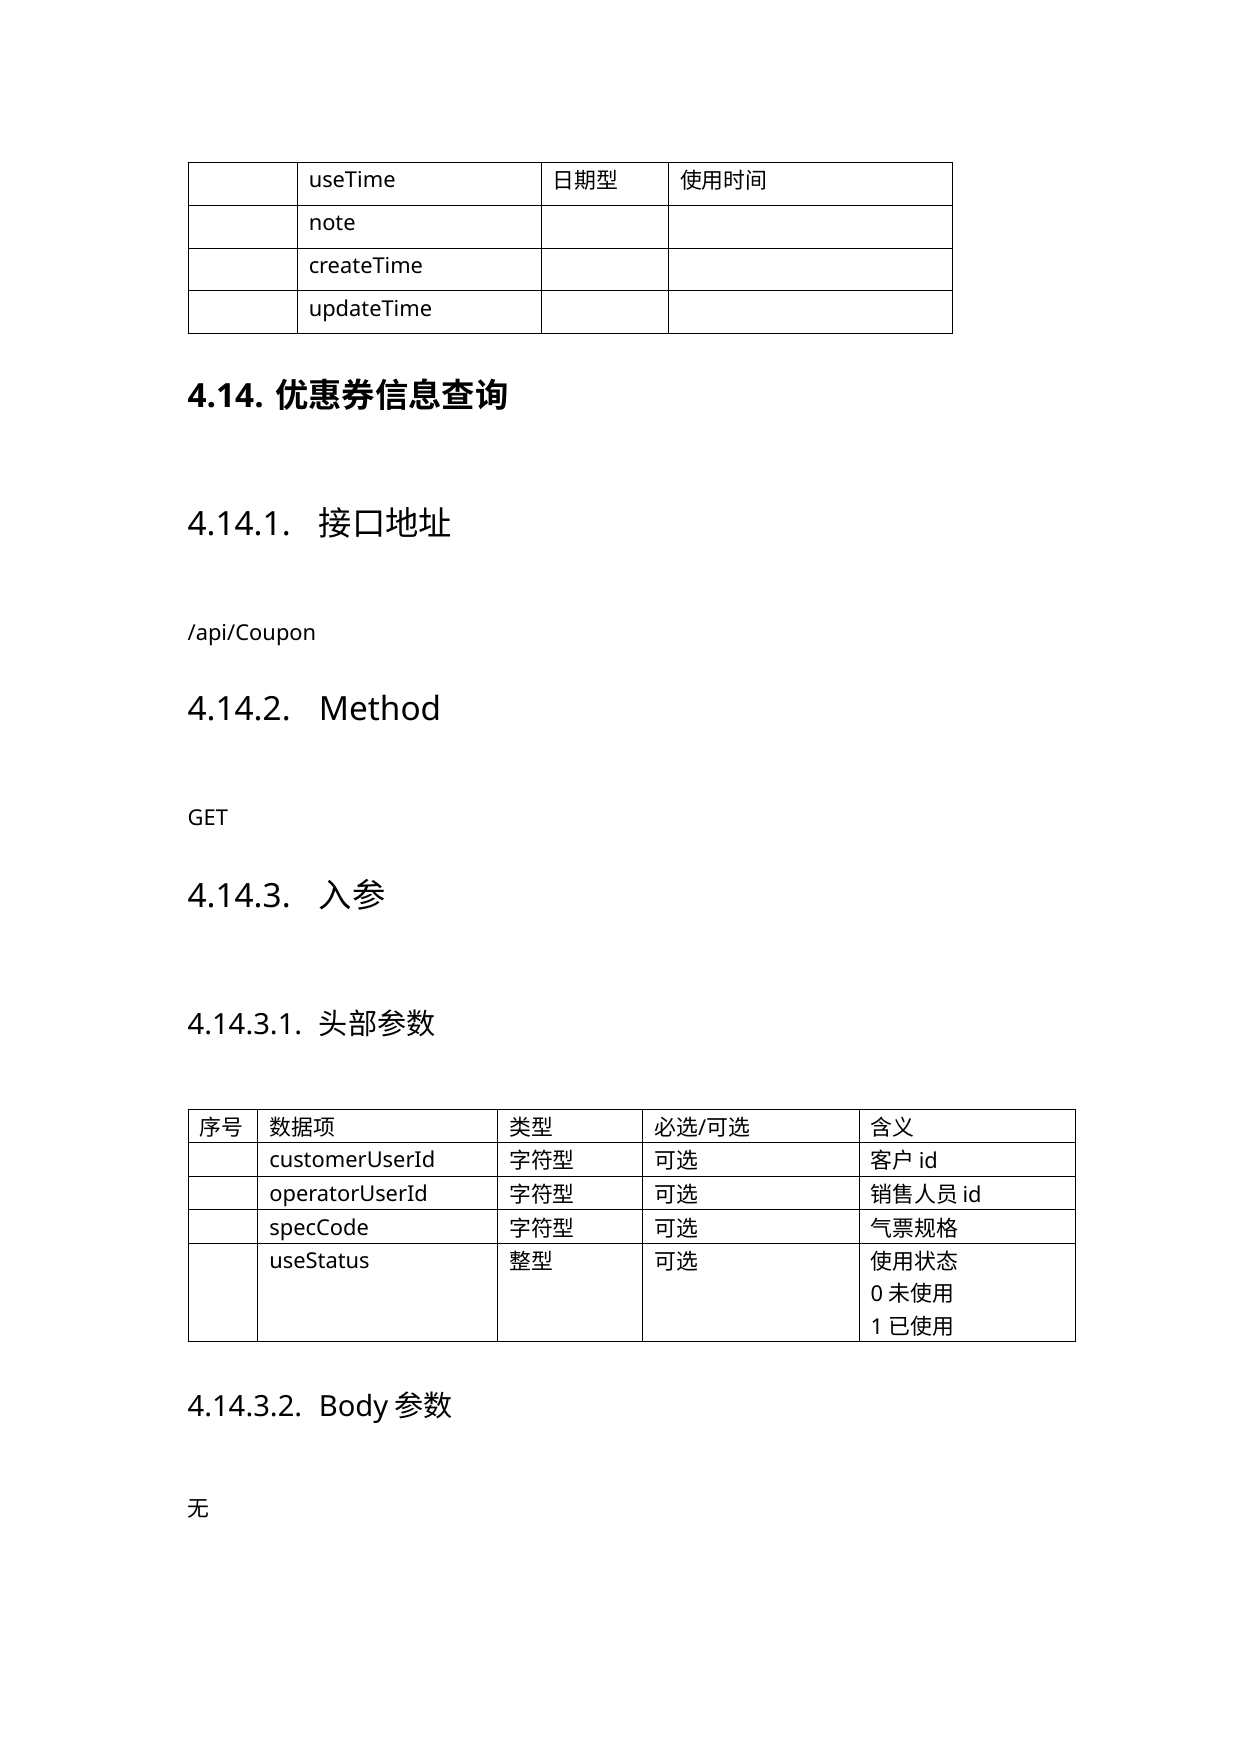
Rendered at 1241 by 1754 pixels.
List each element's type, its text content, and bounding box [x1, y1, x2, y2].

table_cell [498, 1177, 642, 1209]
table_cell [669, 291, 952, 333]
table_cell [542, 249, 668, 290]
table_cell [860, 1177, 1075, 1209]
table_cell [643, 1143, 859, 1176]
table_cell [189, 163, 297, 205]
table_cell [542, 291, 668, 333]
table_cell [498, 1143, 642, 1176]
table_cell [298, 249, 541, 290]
subtitle 优惠券信息查询 [187, 361, 1053, 426]
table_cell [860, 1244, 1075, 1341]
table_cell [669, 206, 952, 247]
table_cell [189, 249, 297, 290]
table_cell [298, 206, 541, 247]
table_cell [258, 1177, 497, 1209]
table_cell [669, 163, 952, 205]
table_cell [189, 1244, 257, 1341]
text /api/Coupon [187, 616, 1053, 648]
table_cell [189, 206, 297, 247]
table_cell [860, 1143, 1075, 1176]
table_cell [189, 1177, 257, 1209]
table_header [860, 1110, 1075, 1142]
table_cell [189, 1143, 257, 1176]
subtitle 接口地址 [187, 488, 1053, 553]
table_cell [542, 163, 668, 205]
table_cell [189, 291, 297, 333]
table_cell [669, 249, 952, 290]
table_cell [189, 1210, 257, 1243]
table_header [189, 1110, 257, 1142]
subtitle Method [187, 675, 1053, 740]
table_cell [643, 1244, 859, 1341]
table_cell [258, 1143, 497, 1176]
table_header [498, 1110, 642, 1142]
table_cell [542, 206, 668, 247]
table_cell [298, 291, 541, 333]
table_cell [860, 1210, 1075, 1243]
subtitle 头部参数 [187, 989, 1053, 1054]
subtitle Body参数 [187, 1371, 1053, 1436]
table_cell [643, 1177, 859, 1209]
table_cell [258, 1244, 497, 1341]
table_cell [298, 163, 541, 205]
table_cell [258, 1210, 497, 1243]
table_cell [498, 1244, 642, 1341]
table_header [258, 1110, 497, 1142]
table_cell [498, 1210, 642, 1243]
text 无 [187, 1490, 1053, 1523]
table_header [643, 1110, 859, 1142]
subtitle 入参 [187, 860, 1053, 925]
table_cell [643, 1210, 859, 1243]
text GET [187, 801, 1053, 833]
